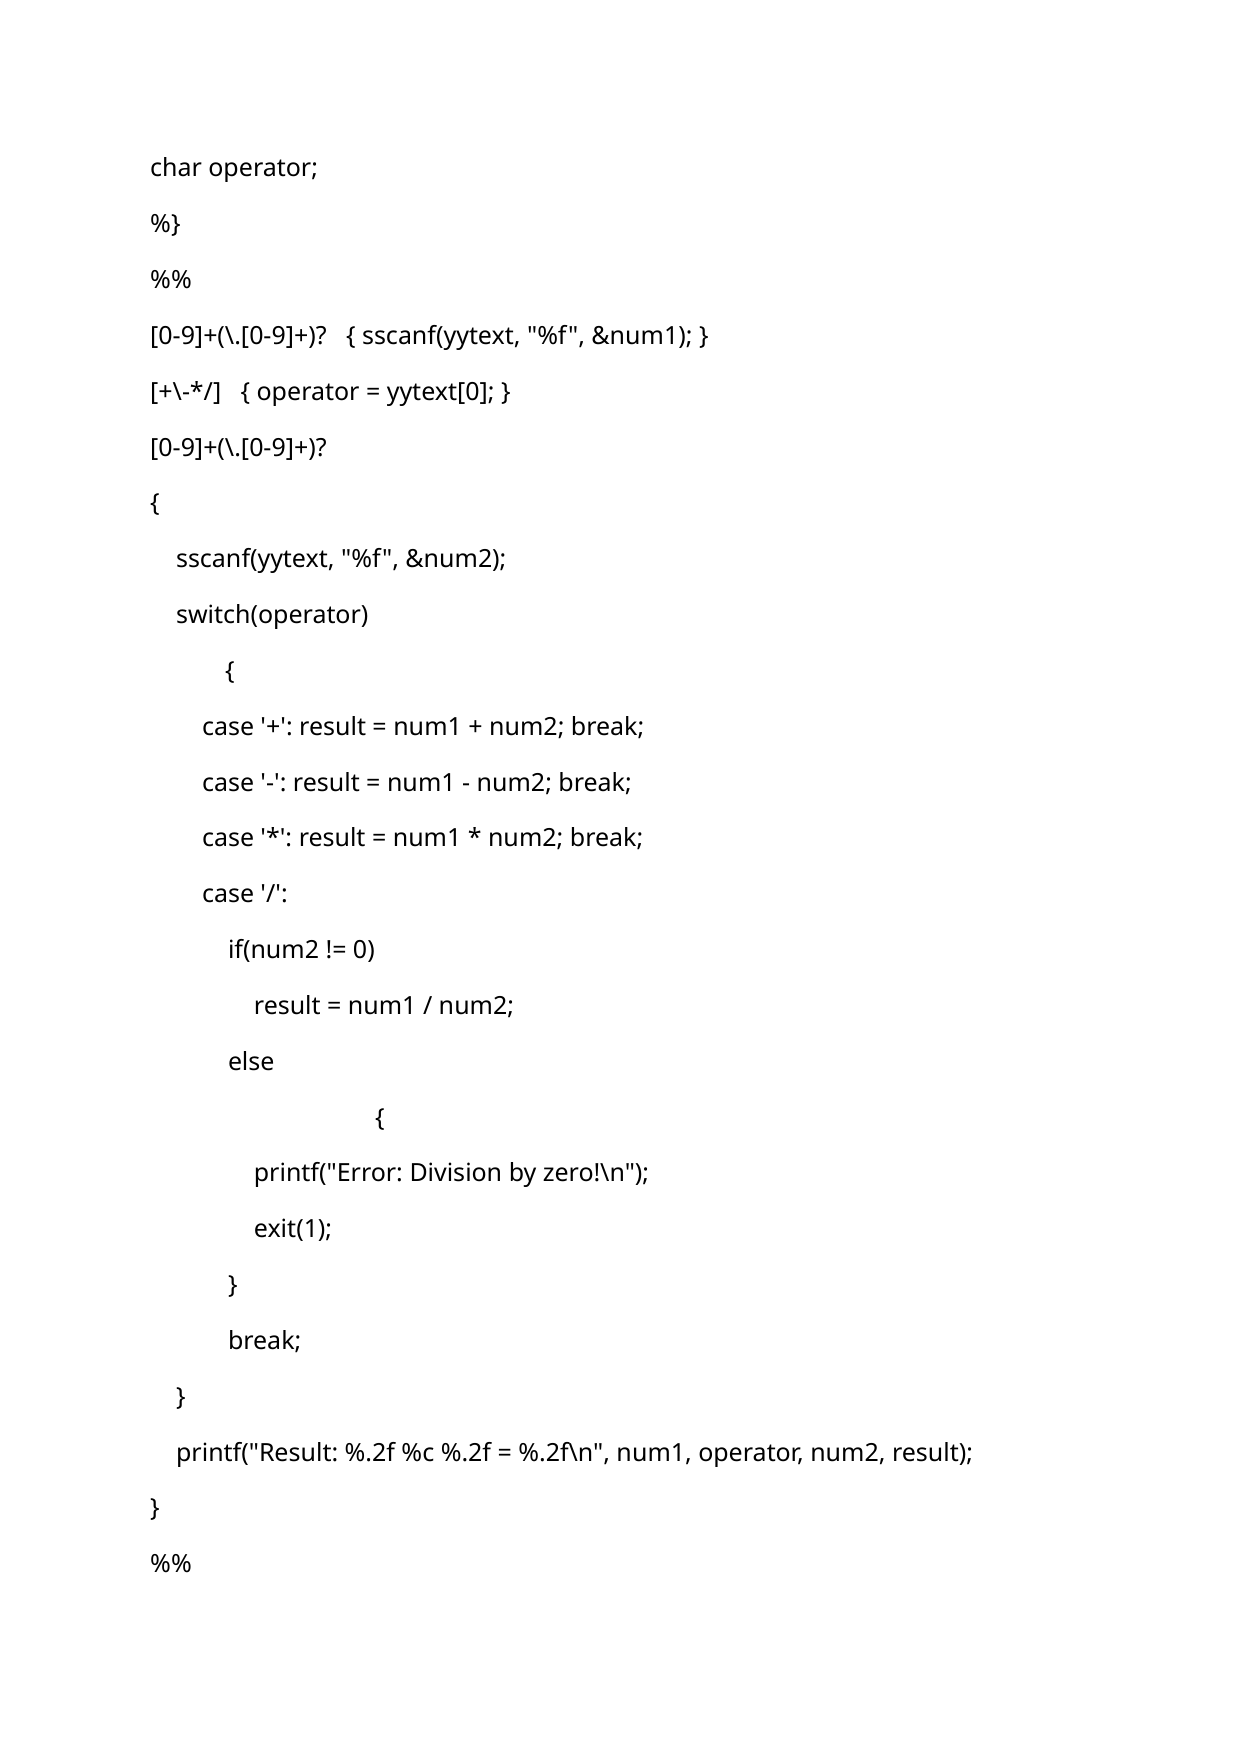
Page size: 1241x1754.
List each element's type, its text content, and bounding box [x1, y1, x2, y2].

text case '*': result = num1 * num2; break; [150, 820, 1090, 854]
text if(num2 != 0) [150, 932, 1090, 966]
text [0-9]+(\.[0-9]+)? [150, 429, 1090, 463]
text [0-9]+(\.[0-9]+)? { sscanf(yytext, "%f", &num1); } [150, 317, 1090, 352]
text case '/': [150, 876, 1090, 910]
text } [150, 1267, 1090, 1301]
text [+\-*/] { operator = yytext[0]; } [150, 373, 1090, 407]
text } [150, 1490, 1090, 1524]
text { [150, 652, 1090, 687]
text exit(1); [150, 1211, 1090, 1245]
text printf("Result: %.2f %c %.2f = %.2f\n", num1, operator, num2, result); [150, 1434, 1090, 1468]
text { [150, 485, 1090, 519]
text char operator; [150, 150, 1090, 184]
text { [150, 1099, 1090, 1133]
text else [150, 1043, 1090, 1077]
text case '-': result = num1 - num2; break; [150, 764, 1090, 798]
text printf("Error: Division by zero!\n"); [150, 1155, 1090, 1189]
text %} [150, 206, 1090, 240]
text %% [150, 1546, 1090, 1580]
text switch(operator) [150, 597, 1090, 631]
text result = num1 / num2; [150, 987, 1090, 1022]
text break; [150, 1322, 1090, 1357]
text %% [150, 262, 1090, 296]
text } [150, 1378, 1090, 1412]
text case '+': result = num1 + num2; break; [150, 708, 1090, 742]
text sscanf(yytext, "%f", &num2); [150, 541, 1090, 575]
